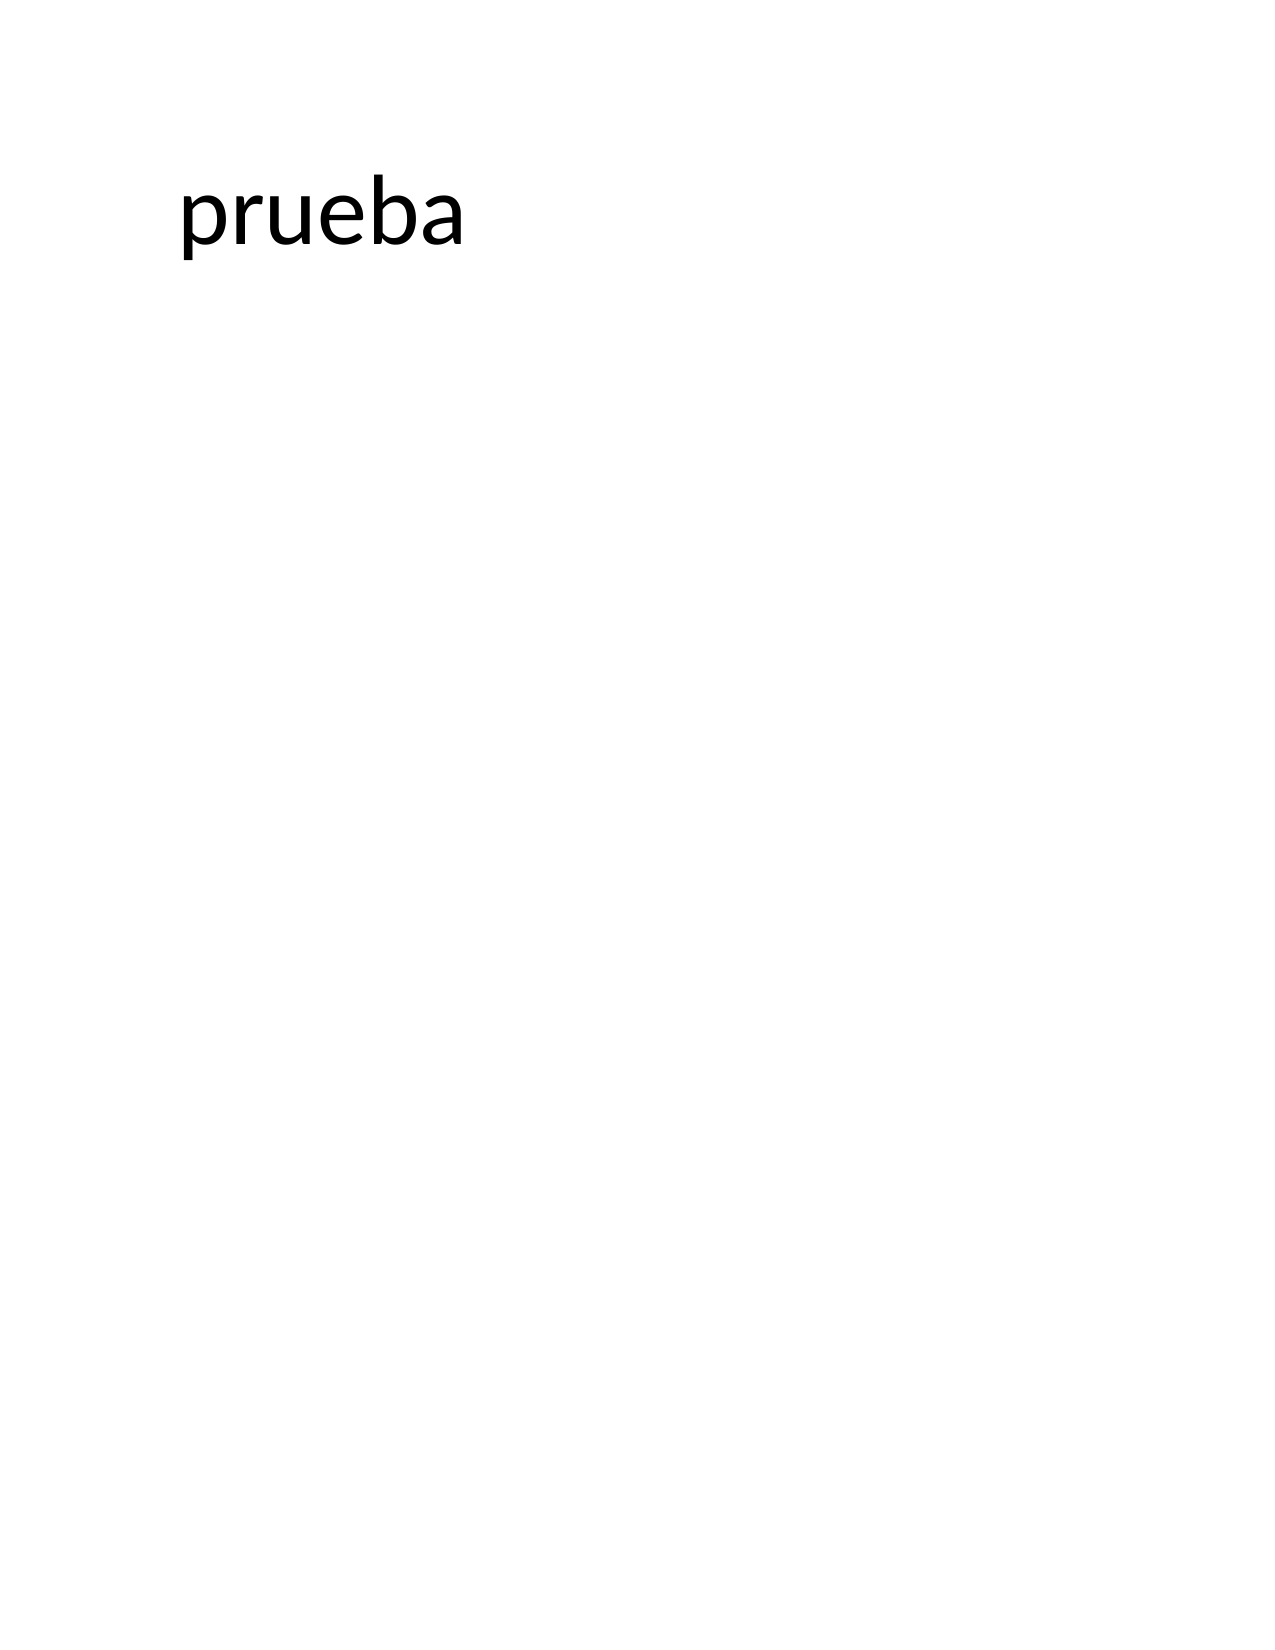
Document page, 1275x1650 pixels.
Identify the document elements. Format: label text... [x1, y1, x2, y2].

text prueba [177, 148, 1098, 270]
